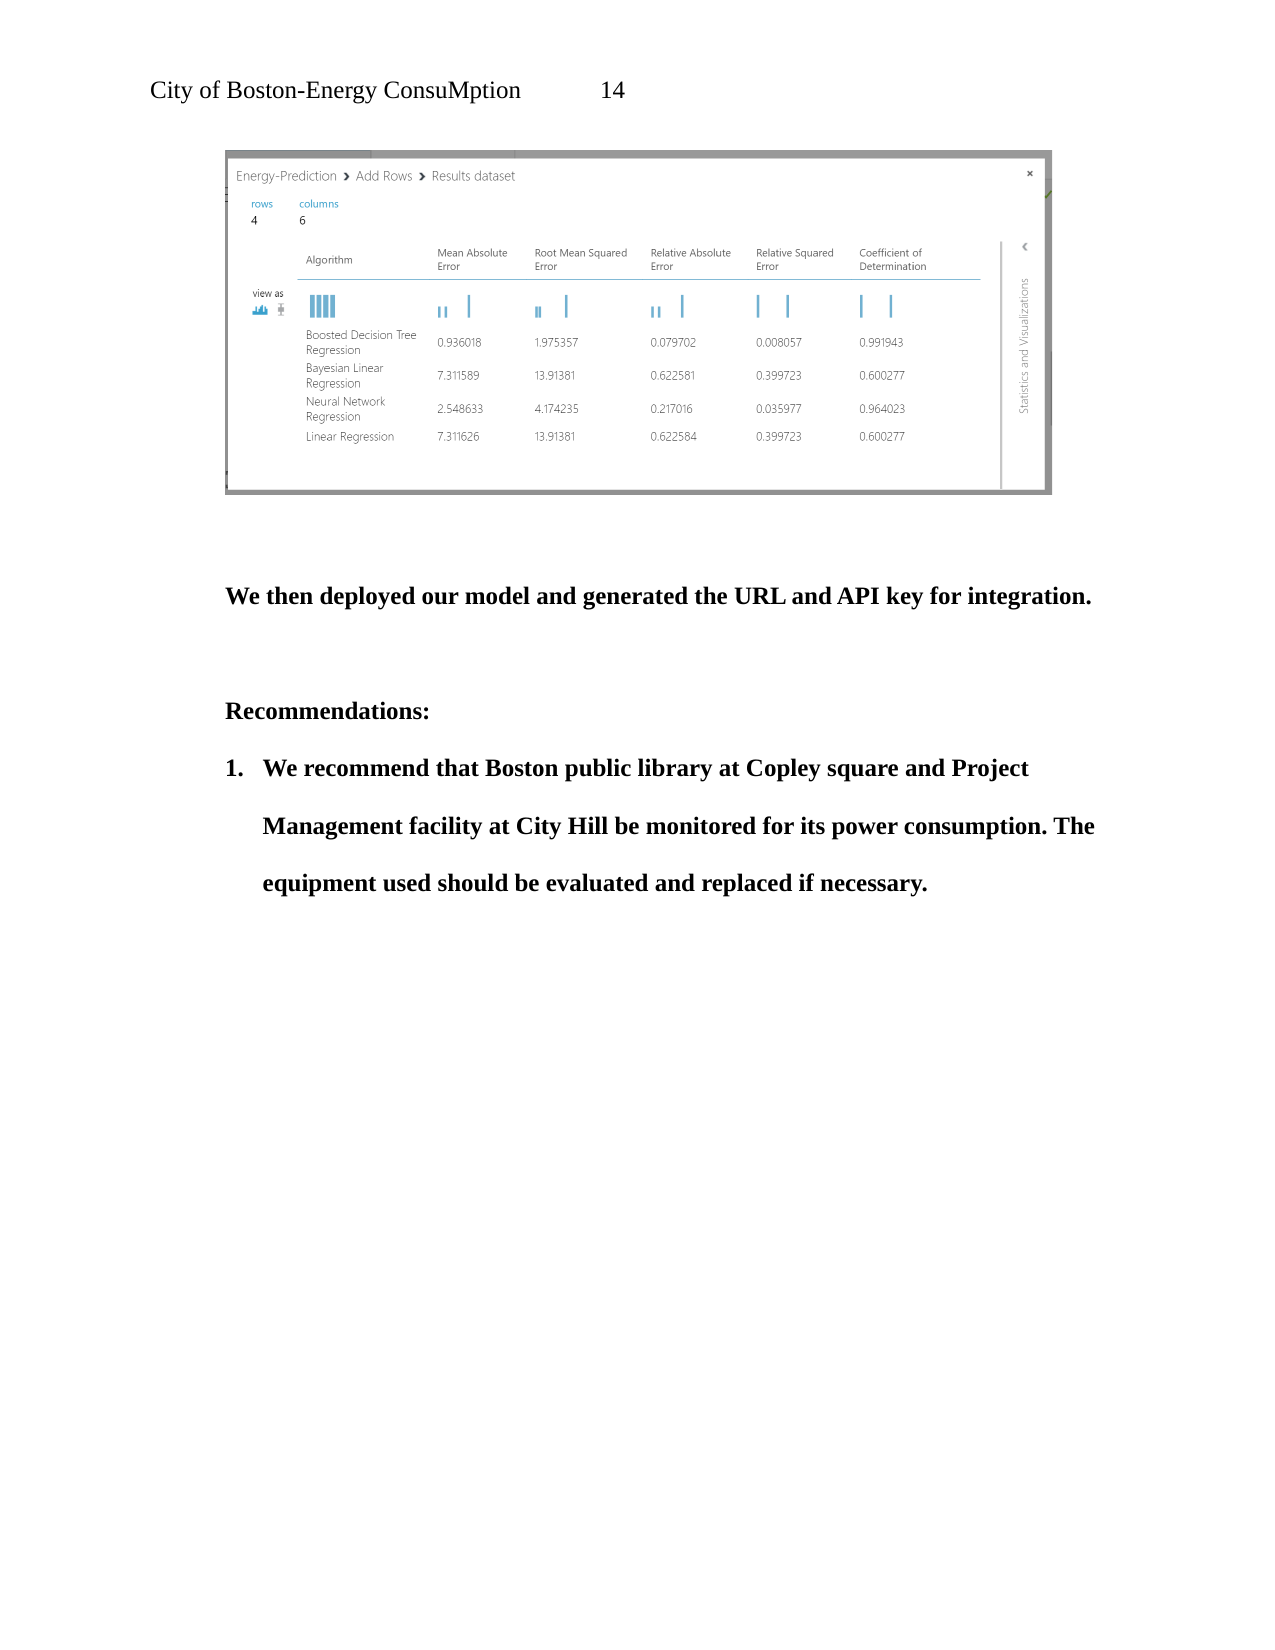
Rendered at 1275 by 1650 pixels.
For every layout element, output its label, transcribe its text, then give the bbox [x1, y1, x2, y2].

list We recommend that Boston public library at Copley square and Project Management facility at City Hill be monitored for its power consumption. The equipment used should be evaluated and replaced if necessary. [225, 753, 1125, 897]
text Recommendations: [150, 696, 1125, 725]
text We then deployed our model and generated the URL and API key for integration. [150, 581, 1125, 610]
